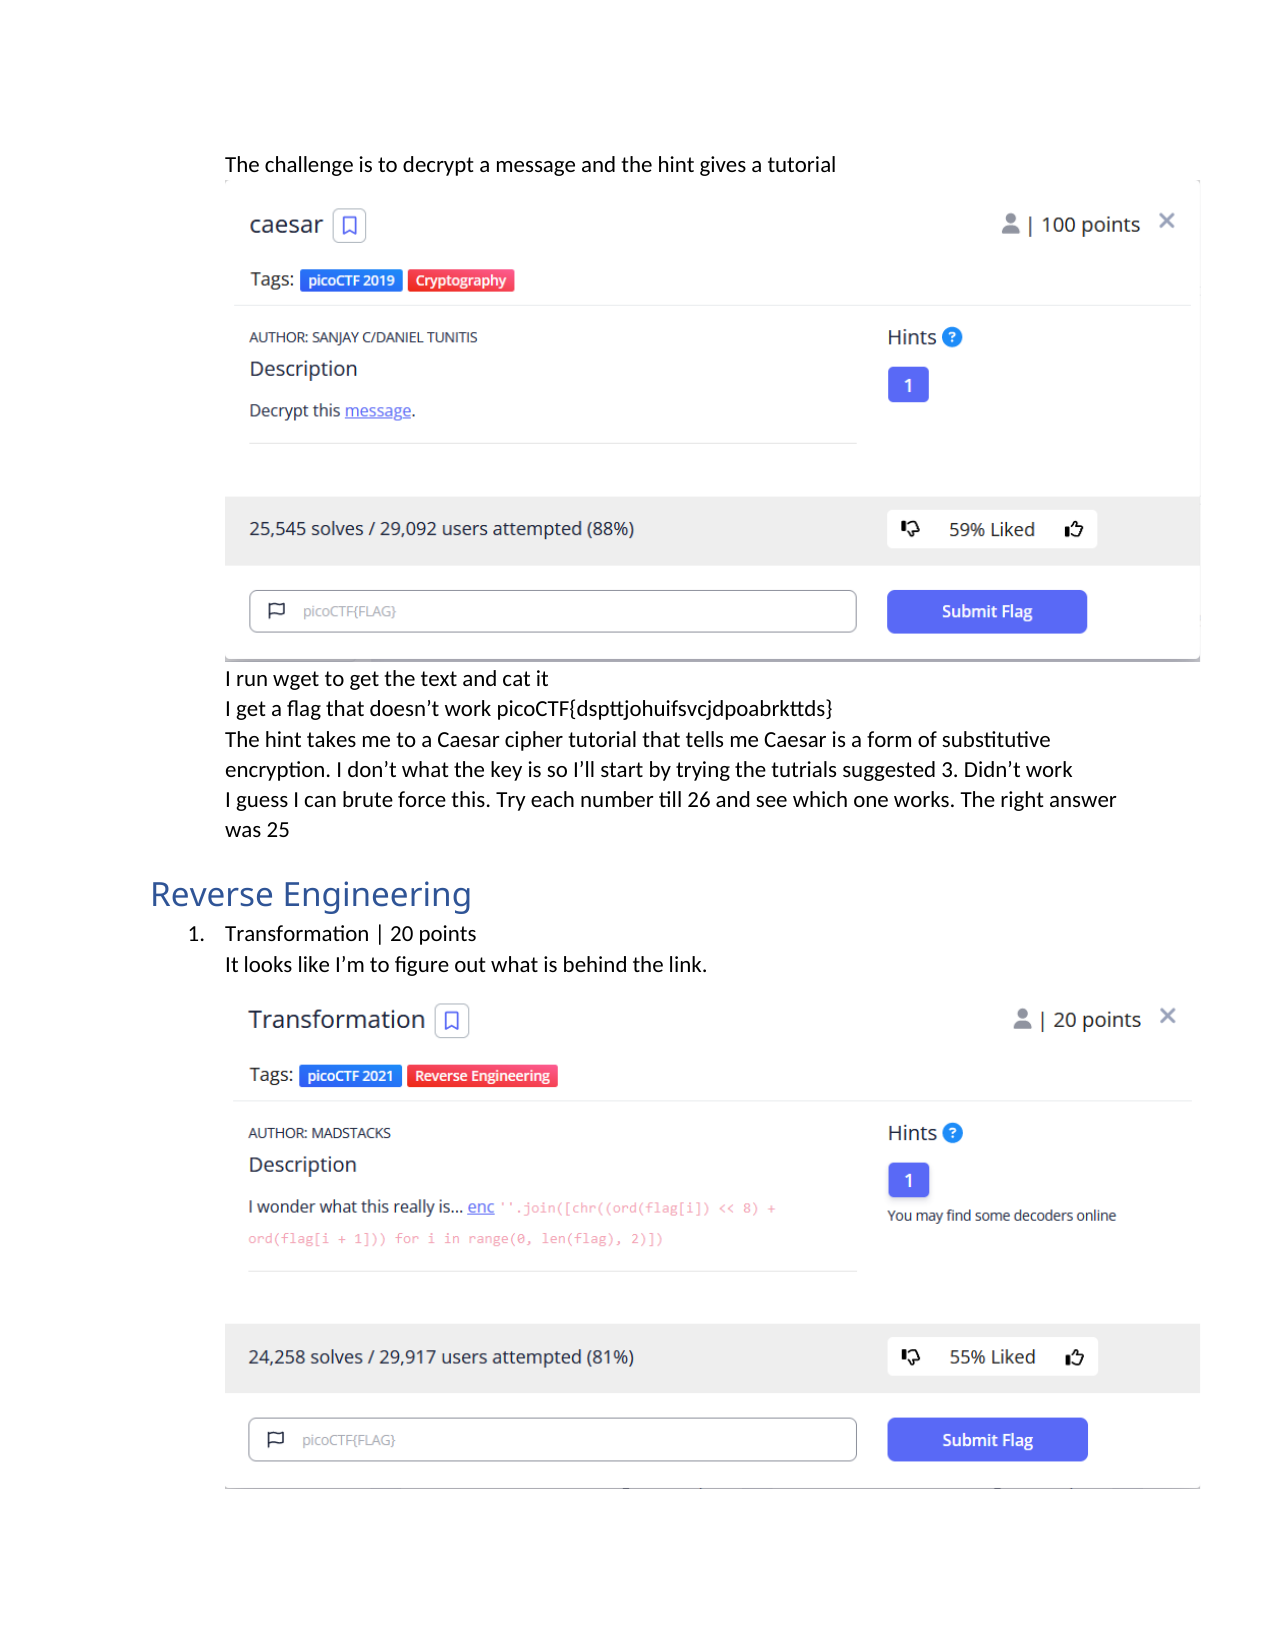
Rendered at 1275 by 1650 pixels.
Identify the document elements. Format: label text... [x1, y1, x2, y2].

list I get a flag that doesn’t work picoCTF{dspttjohuifsvcjdpoabrkttds} [225, 694, 1125, 722]
picture [225, 980, 1200, 1489]
list It looks like I’m to figure out what is behind the link. [225, 950, 1125, 978]
list Transformation | 20 points [187, 919, 1125, 947]
picture [225, 180, 1200, 662]
list The challenge is to decrypt a message and the hint gives a tutorial [225, 150, 1125, 178]
subtitle Reverse Engineering [150, 871, 1125, 916]
list I guess I can brute force this. Try each number till 26 and see which one works. The right answer was 25 [225, 785, 1125, 843]
list I run wget to get the text and cat it [225, 664, 1125, 692]
list The hint takes me to a Caesar cipher tutorial that tells me Caesar is a form of substitutive encryption. I don’t what the key is so I’ll start by trying the tutrials suggested 3. Didn’t work [225, 725, 1125, 783]
